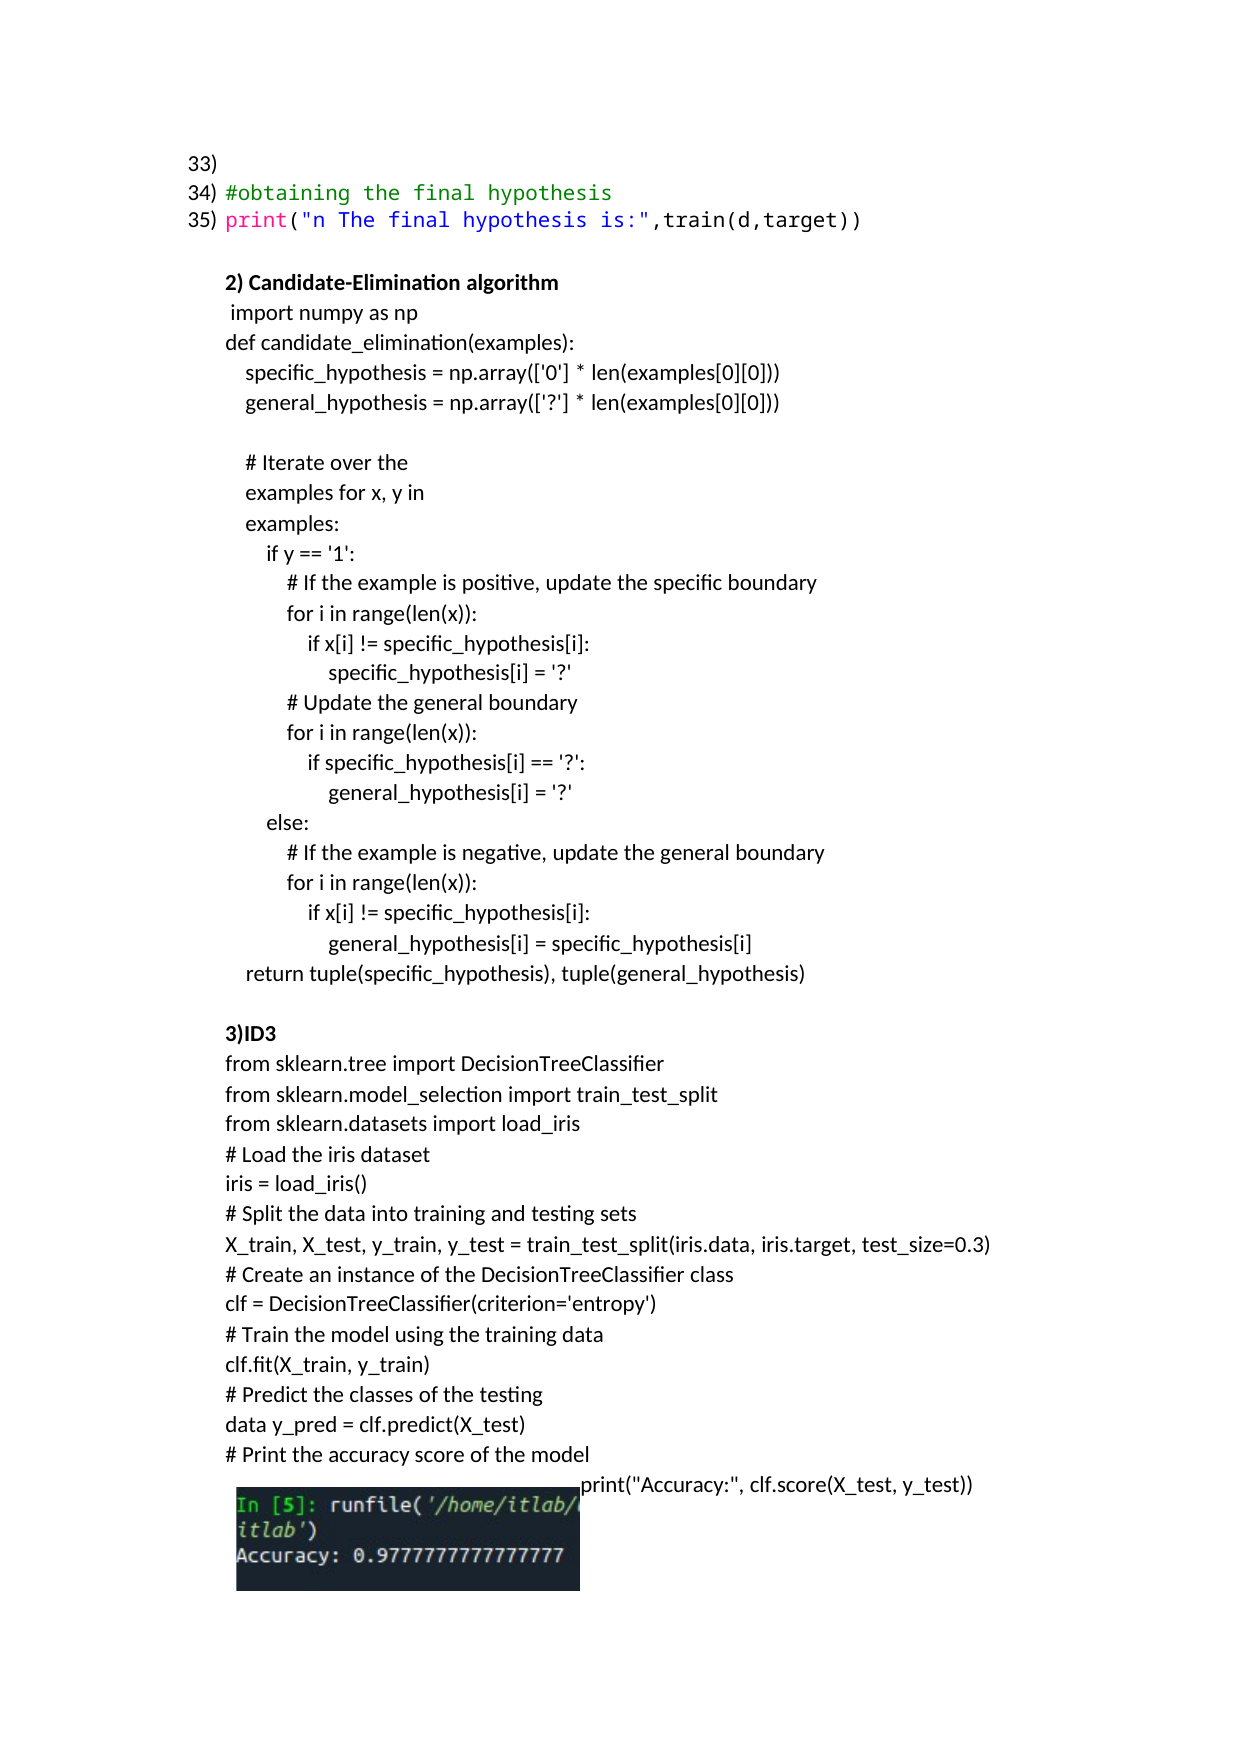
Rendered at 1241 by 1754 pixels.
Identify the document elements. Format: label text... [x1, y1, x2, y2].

text if specific_hypothesis[i] == '?': general_hypothesis[i] = '?' [307, 748, 588, 806]
text if x[i] != specific_hypothesis[i]: specific_hypothesis[i] = '?' [307, 629, 592, 687]
text return tuple(specific_hypothesis), tuple(general_hypothesis) [246, 959, 1103, 987]
text specific_hypothesis = np.array(['0'] * len(examples[0][0])) general_hypothesis = np.array(['?'] * len(examples[0][0])) [245, 358, 838, 416]
text def candidate_elimination(examples): [225, 328, 1103, 356]
text # If the example is positive, update the specific boundary for i in range(len(x)): [287, 568, 838, 627]
text if y == '1': [266, 539, 1103, 566]
text # Print the accuracy score of the model [225, 1440, 1103, 1468]
text general_hypothesis[i] = specific_hypothesis[i] [328, 929, 1103, 957]
list print("n The final hypothesis is:",train(d,target)) [187, 206, 1103, 233]
text else: [266, 808, 1103, 836]
picture [236, 1487, 580, 1591]
text # Predict the classes of the testing data y_pred = clf.predict(X_test) [225, 1381, 589, 1438]
text import numpy as np [230, 298, 1103, 326]
list #obtaining the final hypothesis [187, 178, 1103, 206]
text 33) [187, 149, 1103, 177]
text from sklearn.tree import DecisionTreeClassifier [225, 1049, 1103, 1077]
subtitle Candidate-Elimination algorithm [225, 268, 1103, 296]
subtitle ID3 [225, 1019, 1103, 1047]
text if x[i] != specific_hypothesis[i]: [308, 898, 1103, 926]
text print("Accuracy:", clf.score(X_test, y_test)) [580, 1471, 1103, 1498]
text from sklearn.model_selection import train_test_split from sklearn.datasets import load_iris [225, 1080, 719, 1137]
text clf = DecisionTreeClassifier(criterion='entropy') # Train the model using the training data clf.fit(X_train, y_train) [225, 1289, 663, 1378]
text # Update the general boundary for i in range(len(x)): [287, 688, 580, 746]
text # Split the data into training and testing sets [225, 1199, 1103, 1227]
text # Iterate over the examples for x, y in examples: [245, 448, 501, 537]
text # Load the iris dataset iris = load_iris() [225, 1140, 432, 1198]
text X_train, X_test, y_train, y_test = train_test_split(iris.data, iris.target, test_size=0.3) # Create an instance of the DecisionTreeClassifier class [225, 1230, 993, 1288]
text # If the example is negative, update the general boundary for i in range(len(x)): [287, 838, 838, 896]
